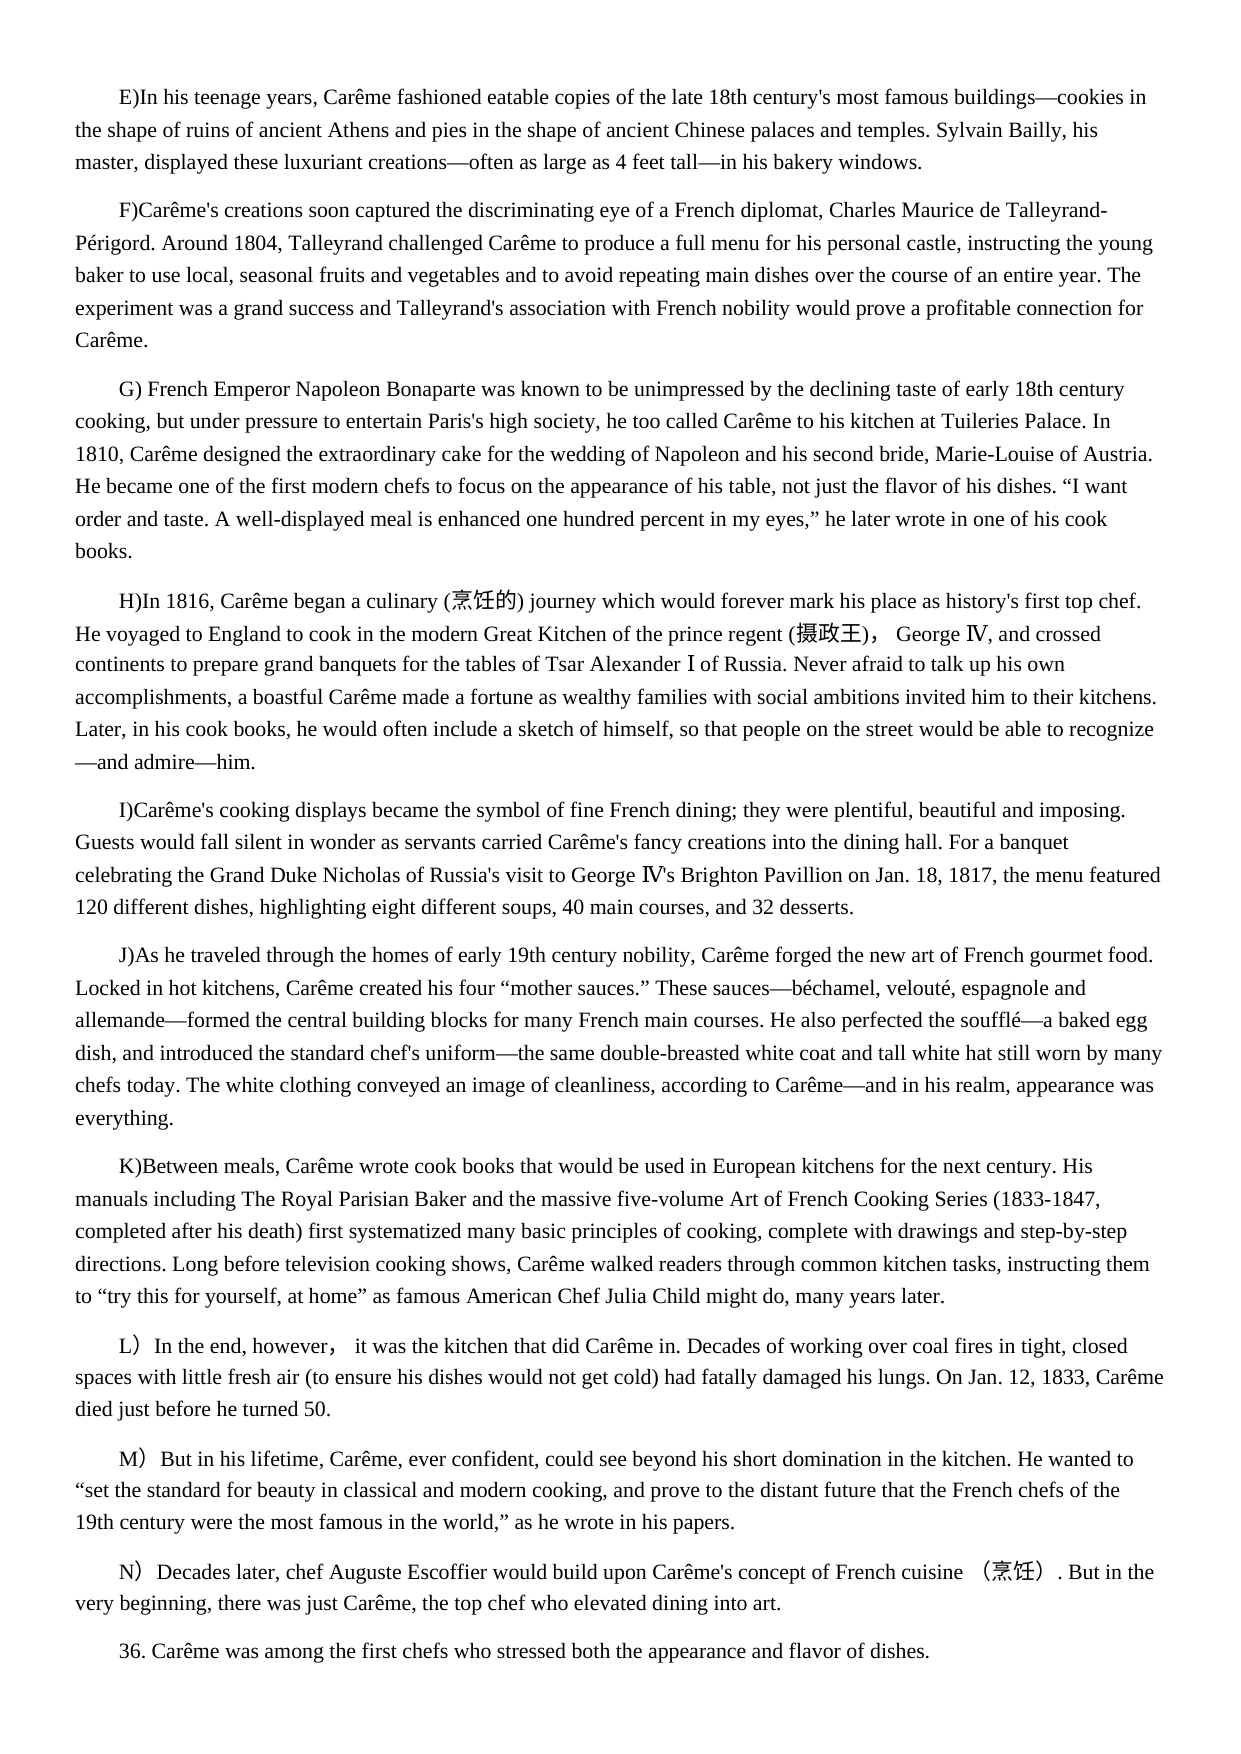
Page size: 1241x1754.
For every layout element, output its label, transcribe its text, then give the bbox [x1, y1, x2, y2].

text H)In 1816, Carême began a culinary (烹饪的) journey which would forever mark his place as history's first top chef. He voyaged to England to cook in the modern Great Kitchen of the prince regent (摄政王)， George Ⅳ, and crossed continents to prepare grand banquets for the tables of Tsar Alexander Ⅰ of Russia. Never afraid to talk up his own accomplishments, a boastful Carême made a fortune as wealthy families with social ambitions invited him to their kitchens. Later, in his cook books, he would often include a sketch of himself, so that people on the street would be able to recognize—and admire—him. [75, 583, 1165, 778]
text E)In his teenage years, Carême fashioned eatable copies of the late 18th century's most famous buildings—cookies in the shape of ruins of ancient Athens and pies in the shape of ancient Chinese palaces and temples. Sylvain Bailly, his master, displayed these luxuriant creations—often as large as 4 feet tall—in his bakery windows. [75, 81, 1165, 178]
text K)Between meals, Carême wrote cook books that would be used in European kitchens for the next century. His manuals including The Royal Parisian Baker and the massive five-volume Art of French Cooking Series (1833-1847, completed after his death) first systematized many basic principles of cooking, complete with drawings and step-by-step directions. Long before television cooking shows, Carême walked readers through common kitchen tasks, instructing them to “try this for yourself, at home” as famous American Chef Julia Child might do, many years later. [75, 1149, 1165, 1312]
text M）But in his lifetime, Carême, ever confident, could see beyond his short domination in the kitchen. He wanted to “set the standard for beauty in classical and modern cooking, and prove to the distant future that the French chefs of the 19th century were the most famous in the world,” as he wrote in his papers. [75, 1441, 1165, 1538]
text 36. Carême was among the first chefs who stressed both the appearance and flavor of dishes. [75, 1634, 1165, 1667]
text I)Carême's cooking displays became the symbol of fine French dining; they were plentiful, beautiful and imposing. Guests would fall silent in wonder as servants carried Carême's fancy creations into the dining hall. For a banquet celebrating the Grand Duke Nicholas of Russia's visit to George Ⅳ's Brighton Pavillion on Jan. 18, 1817, the menu featured 120 different dishes, highlighting eight different soups, 40 main courses, and 32 desserts. [75, 793, 1165, 923]
text L）In the end, however， it was the kitchen that did Carême in. Decades of working over coal fires in tight, closed spaces with little fresh air (to ensure his dishes would not get cold) had fatally damaged his lungs. On Jan. 12, 1833, Carême died just before he turned 50. [75, 1389, 1165, 1425]
text F)Carême's creations soon captured the discriminating eye of a French diplomat, Charles Maurice de Talleyrand-Périgord. Around 1804, Talleyrand challenged Carême to produce a full menu for his personal castle, instructing the young baker to use local, seasonal fruits and vegetables and to avoid repeating main dishes over the course of an entire year. The experiment was a grand success and Talleyrand's association with French nobility would prove a profitable connection for Carême. [75, 194, 1165, 356]
text J)As he traveled through the homes of early 19th century nobility, Carême forged the new art of French gourmet food. Locked in hot kitchens, Carême created his four “mother sauces.” These sauces—béchamel, velouté, espagnole and allemande—formed the central building blocks for many French main courses. He also perfected the soufflé—a baked egg dish, and introduced the standard chef's uniform—the same double-breasted white coat and tall white hat still worn by many chefs today. The white clothing conveyed an image of cleanliness, according to Carême—and in his realm, appearance was everything. [75, 939, 1165, 1134]
text N）Decades later, chef Auguste Escoffier would build upon Carême's concept of French cuisine （烹饪）. But in the very beginning, there was just Carême, the top chef who elevated dining into art. [75, 1554, 1165, 1619]
text L）In the end, however， it was the kitchen that did Carême in. Decades of working over coal fires in tight, closed spaces with little fresh air (to ensure his dishes would not get cold) had fatally damaged his lungs. On Jan. 12, 1833, Carême died just before he turned 50. [75, 1328, 1165, 1364]
text G) French Emperor Napoleon Bonaparte was known to be unimpressed by the declining taste of early 18th century cooking, but under pressure to entertain Paris's high society, he too called Carême to his kitchen at Tuileries Palace. In 1810, Carême designed the extraordinary cake for the wedding of Napoleon and his second bride, Marie-Louise of Austria. He became one of the first modern chefs to focus on the appearance of his table, not just the flavor of his dishes. “I want order and taste. A well-displayed meal is enhanced one hundred percent in my eyes,” he later wrote in one of his cook books. [75, 372, 1165, 567]
